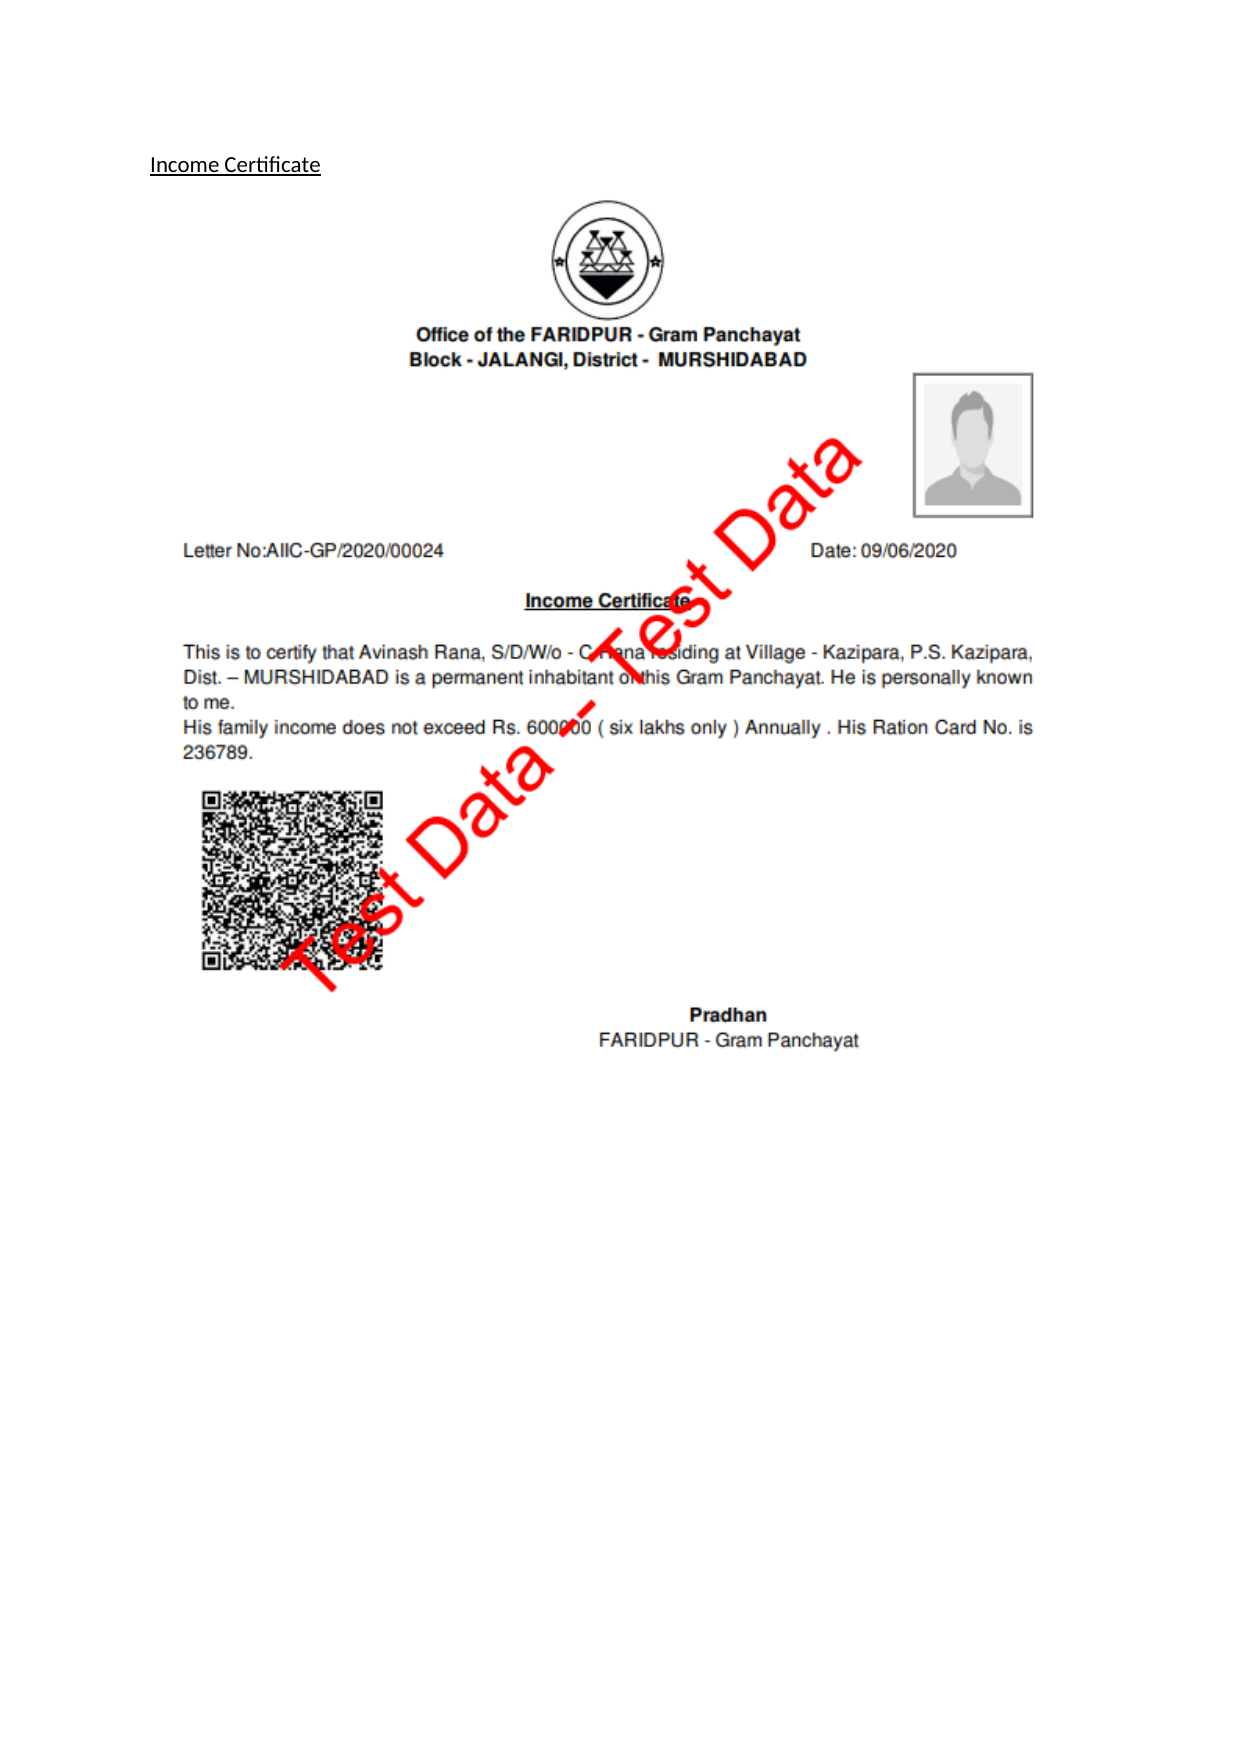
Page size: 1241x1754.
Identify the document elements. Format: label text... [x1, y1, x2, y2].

picture [150, 196, 1057, 1108]
text Income Certificate [150, 150, 1090, 178]
